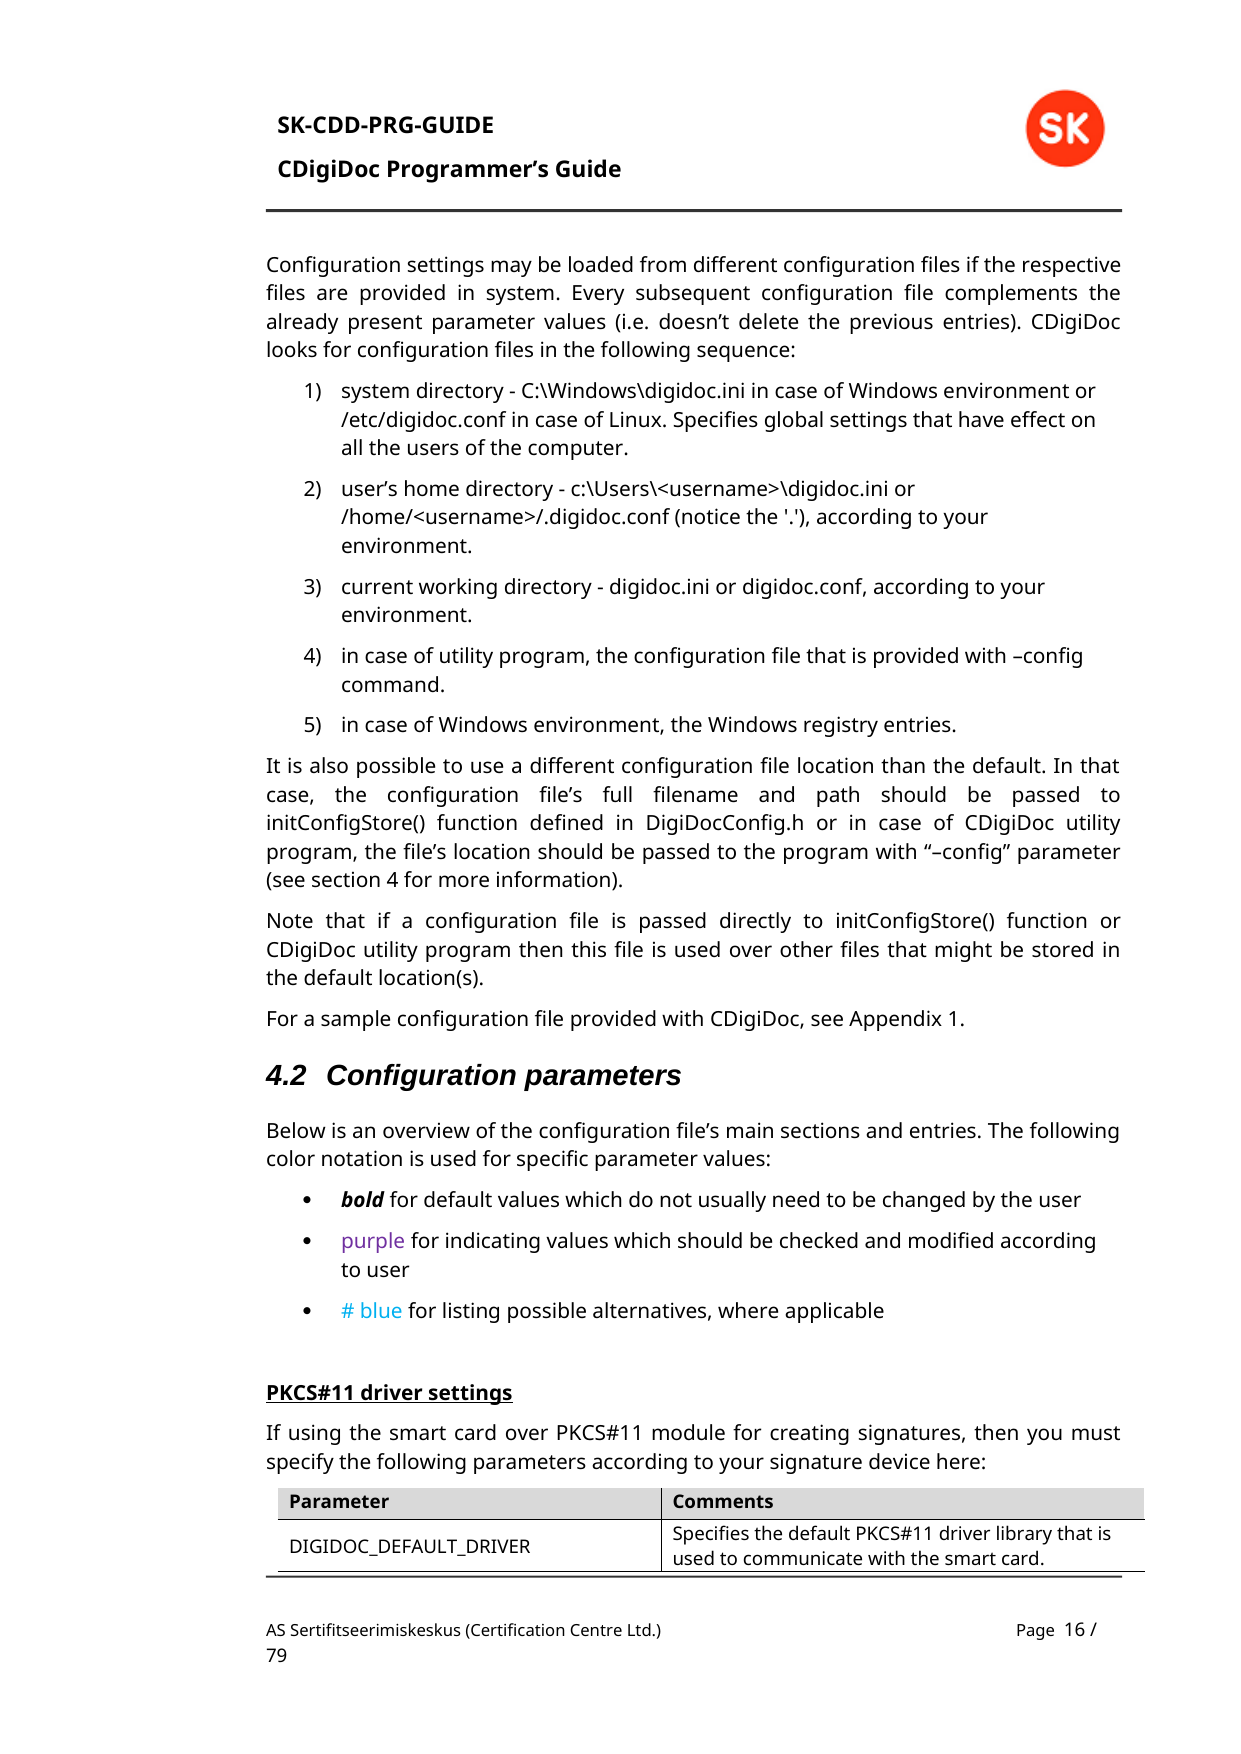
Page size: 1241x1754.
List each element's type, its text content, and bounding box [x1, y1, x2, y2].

table_cell DIGIDOC_DEFAULT_DRIVER [278, 1520, 661, 1571]
list system directory - C:\Windows\digidoc.ini in case of Windows environment or /etc/digidoc.conf in case of Linux. Specifies global settings that have effect on all the users of the computer. [303, 376, 1122, 462]
table_cell Specifies the default PKCS#11 driver library that is used to communicate with the smart card. 1 [662, 1520, 1144, 1571]
list current working directory - digidoc.ini or digidoc.conf, according to your environment. [303, 572, 1122, 629]
list in case of Windows environment, the Windows registry entries. [303, 711, 1122, 739]
table_header Comments [662, 1488, 1144, 1519]
text It is also possible to use a different configuration file location than the default. In that case, the configuration file’s full filename and path should be passed to initConfigStore() function defined in DigiDocConfig.h or in case of CDigiDoc utility program, the file’s location should be passed to the program with “–config” parameter (see section 4 for more information). [266, 752, 1122, 894]
list purple for indicating values which should be checked and modified according to user [303, 1226, 1122, 1283]
list in case of utility program, the configuration file that is provided with –config command. [303, 641, 1122, 698]
list bold for default values which do not usually need to be changed by the user [303, 1185, 1122, 1214]
text PKCS#11 driver settings [266, 1378, 1122, 1406]
text Note that if a configuration file is passed directly to initConfigStore() function or CDigiDoc utility program then this file is used over other files that might be stored in the default location(s). [266, 906, 1122, 992]
text If using the smart card over PKCS#11 module for creating signatures, then you must specify the following parameters according to your signature device here: [266, 1418, 1122, 1475]
table_header Parameter [278, 1488, 661, 1519]
subtitle Configuration parameters [266, 1057, 1122, 1091]
picture [1024, 88, 1110, 170]
list # blue for listing possible alternatives, where applicable [303, 1296, 1122, 1324]
list user’s home directory - c:\Users\<username>\digidoc.ini or /home/<username>/.digidoc.conf (notice the '.'), according to your environment. [303, 474, 1122, 559]
text For a sample configuration file provided with CDigiDoc, see Appendix 1. [266, 1004, 1122, 1032]
text Below is an overview of the configuration file’s main sections and entries. The following color notation is used for specific parameter values: [266, 1116, 1122, 1173]
